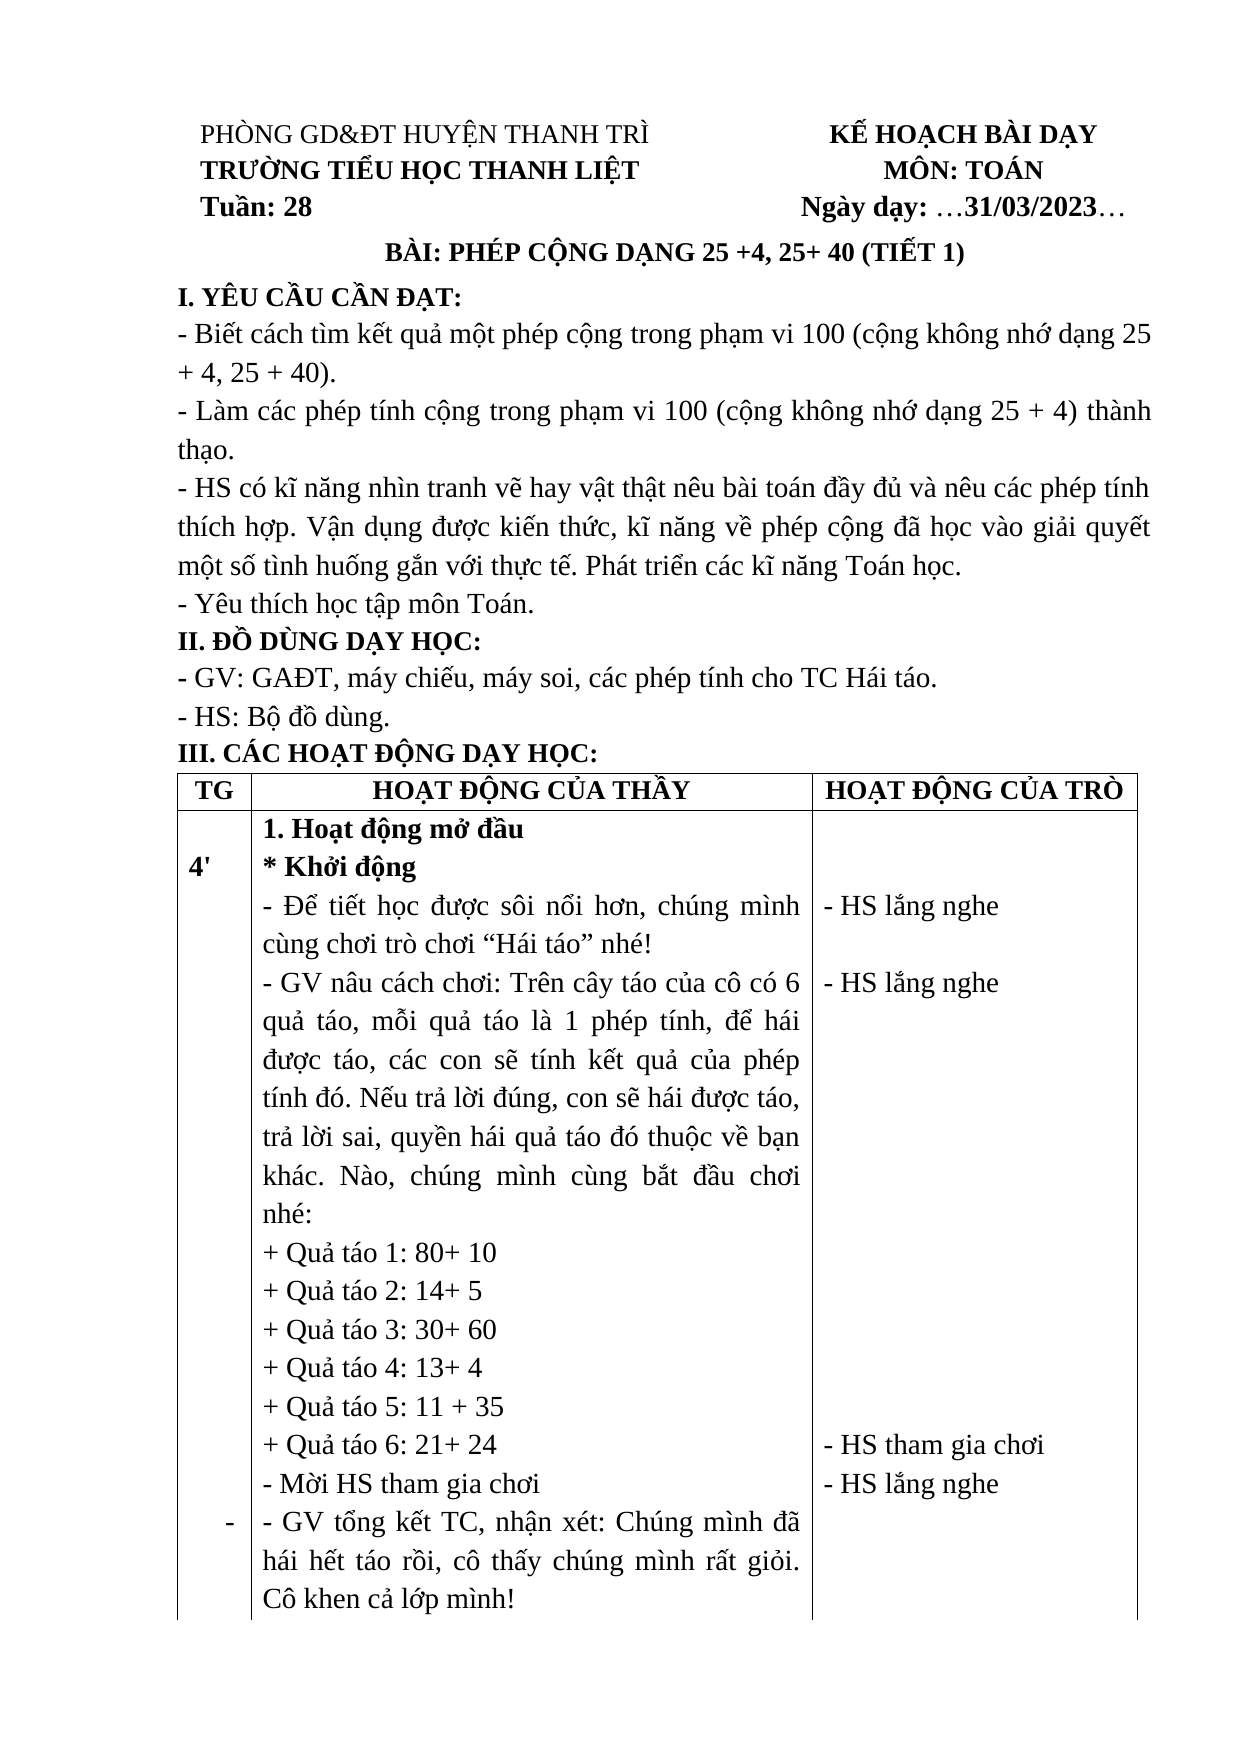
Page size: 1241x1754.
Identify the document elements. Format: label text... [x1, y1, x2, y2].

text I. YÊU CẦU CẦN ĐẠT: [177, 281, 1152, 312]
table_header HOẠT ĐỘNG CỦA THẦY [252, 774, 812, 810]
table_cell 1. Hoạt động mở đầu * Khởi động - Để tiết học được sôi nổi hơn, chúng mình cùng chơi trò chơi “Hái táo” nhé! - GV nâu cách chơi: Trên cây táo của cô có 6 quả táo, mỗi quả táo là 1 phép tính, để hái được táo, các con sẽ tính kết quả của phép tính đó. Nếu trả lời đúng, con sẽ hái được táo, trả lời sai, quyền hái quả táo đó thuộc về bạn khác. Nào, chúng mình cùng bắt đầu chơi nhé: + Quả táo 1: 80+ 10 + Quả táo 2: 14+ 5 + Quả táo 3: 30+ 60 + Quả táo 4: 13+ 4 + Quả táo 5: 11 + 35 + Quả táo 6: 21+ 24 - Mời HS tham gia chơi - GV tổng kết TC, nhận xét: Chúng mình đã hái hết táo rồi, cô thấy chúng mình rất giỏi. Cô khen cả lớp mình! [252, 811, 812, 1620]
table_cell 4' [178, 811, 251, 1620]
text - Yêu thích học tập môn Toán. [177, 586, 1152, 620]
table_cell BÀI: PHÉP CỘNG DẠNG 25 +4, 25+ 40 (TIẾT 1) [189, 236, 1161, 281]
table_header TG [178, 774, 251, 810]
table_header HOẠT ĐỘNG CỦA TRÒ [813, 774, 1137, 810]
text II. ĐỒ DÙNG DẠY HỌC: [177, 625, 1152, 656]
text - Biết cách tìm kết quả một phép cộng trong phạm vi 100 (cộng không nhớ dạng 25 + 4, 25 + 40). [177, 316, 1152, 388]
text - HS: Bộ đồ dùng. [177, 699, 1152, 733]
table_header PHÒNG GD&ĐT HUYỆN THANH TRÌ TRƯỜNG TIỂU HỌC THANH LIỆT Tuần: 28 [189, 118, 766, 236]
table_header KẾ HOẠCH BÀI DẠY MÔN: TOÁN Ngày dạy: …31/03/2023… [766, 118, 1161, 236]
text - Làm các phép tính cộng trong phạm vi 100 (cộng không nhớ dạng 25 + 4) thành thạo. [177, 393, 1152, 466]
table_cell - HS lắng nghe - HS lắng nghe - HS tham gia chơi - HS lắng nghe [813, 811, 1137, 1620]
text - HS có kĩ năng nhìn tranh vẽ hay vật thật nêu bài toán đầy đủ và nêu các phép tính thích hợp. Vận dụng được kiến thức, kĩ năng về phép cộng đã học vào giải quyết một số tình huống gắn với thực tế. Phát triển các kĩ năng Toán học. [177, 471, 1152, 581]
text - GV: GAĐT, máy chiếu, máy soi, các phép tính cho TC Hái táo. [177, 661, 1152, 694]
text III. CÁC HOẠT ĐỘNG DẠY HỌC: [177, 738, 1152, 769]
